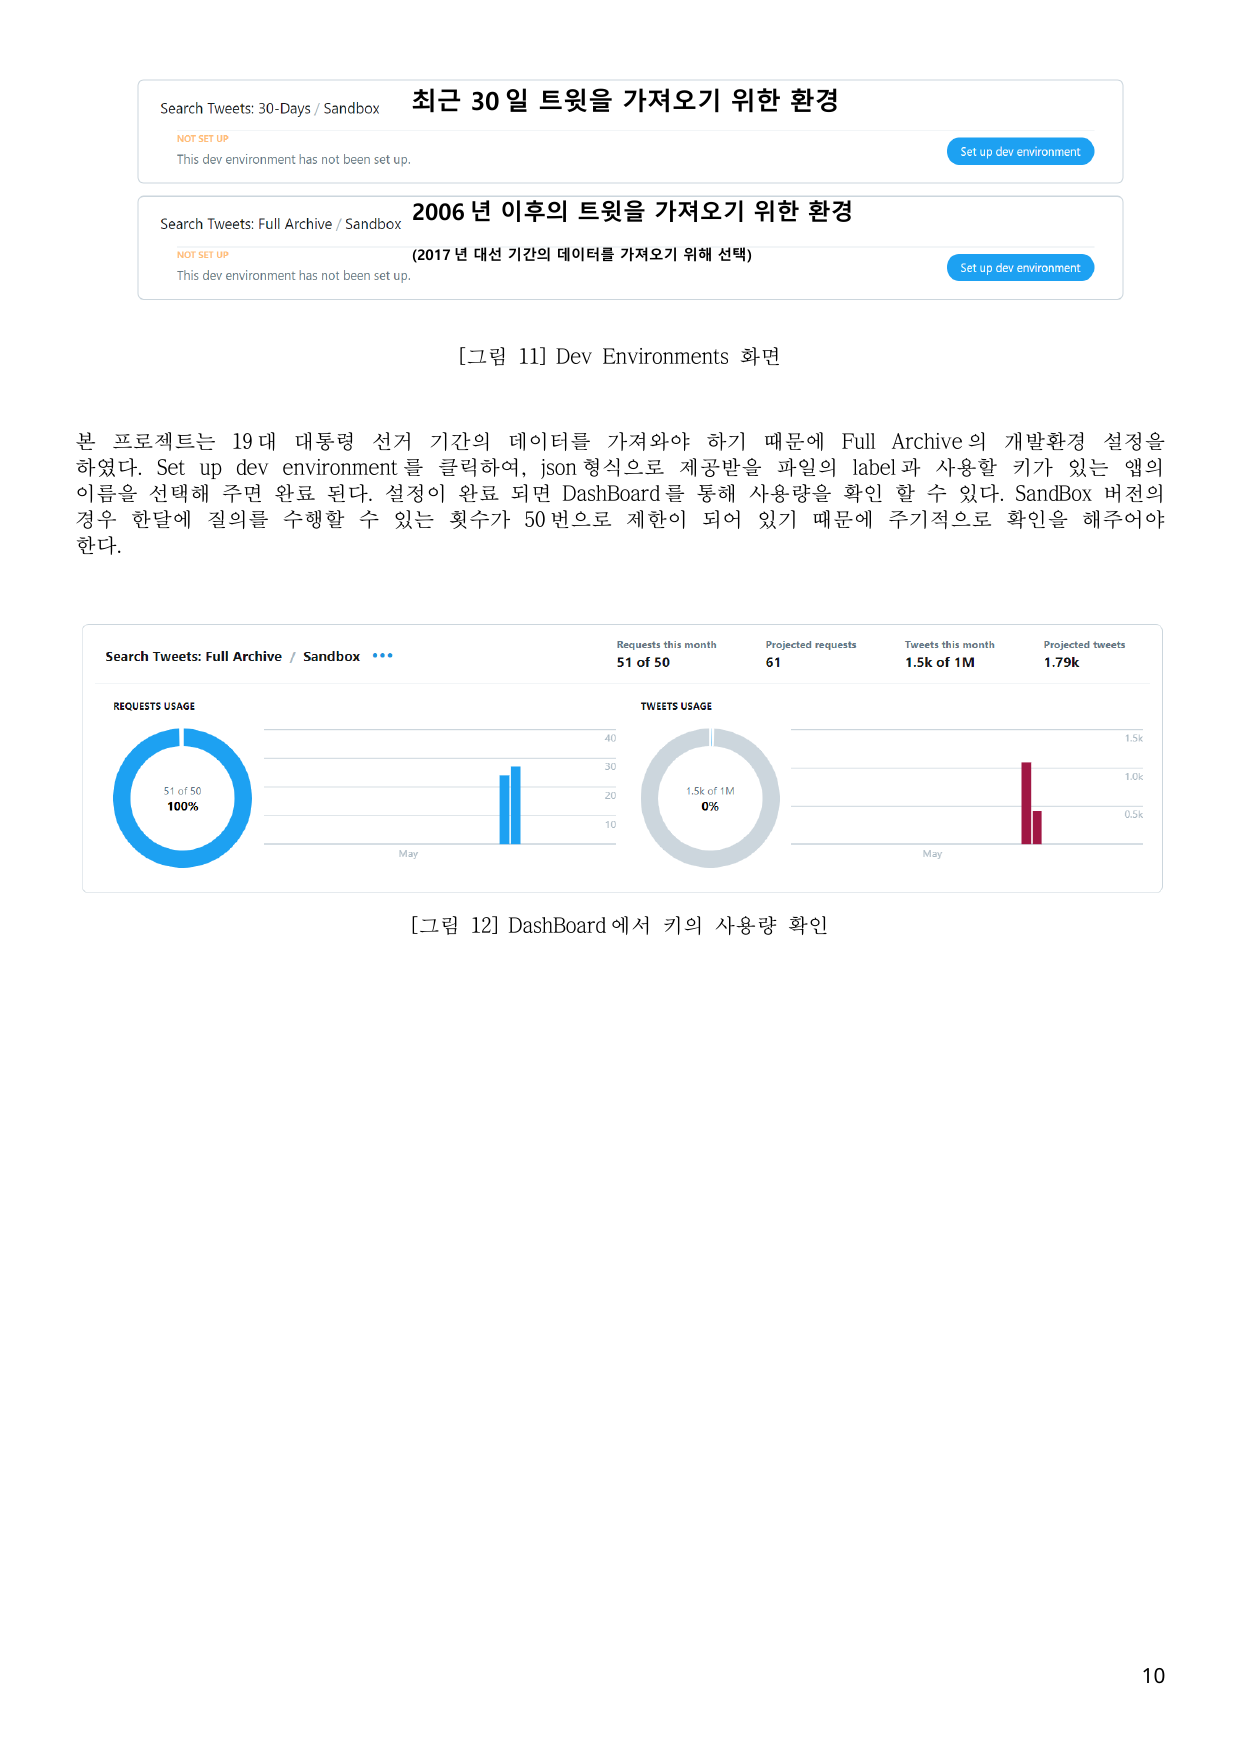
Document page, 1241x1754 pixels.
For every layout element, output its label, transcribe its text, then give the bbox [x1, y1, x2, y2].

text [그림 11] Dev Environments 화면 [75, 345, 1165, 369]
text [그림 12] DashBoard에서 키의 사용량 확인 [75, 913, 1165, 937]
picture [75, 618, 1166, 895]
text 본 프로젝트는 19대 대통령 선거 기간의 데이터를 가져와야 하기 때문에 Full Archive의 개발환경 설정을 하였다. Set up dev environment를 클릭하여, json형식으로 제공받을 파일의 label과 사용할 키가 있는 앱의 이름을 선택해 주면 완료 된다. 설정이 완료 되면 DashBoard를 통해 사용량을 확인 할 수 있다. SandBox 버전의 경우 한달에 질의를 수행할 수 있는 횟수가 50번으로 제한이 되어 있기 때문에 주기적으로 확인을 해주어야 한다. [75, 430, 1165, 557]
picture [128, 74, 1133, 303]
